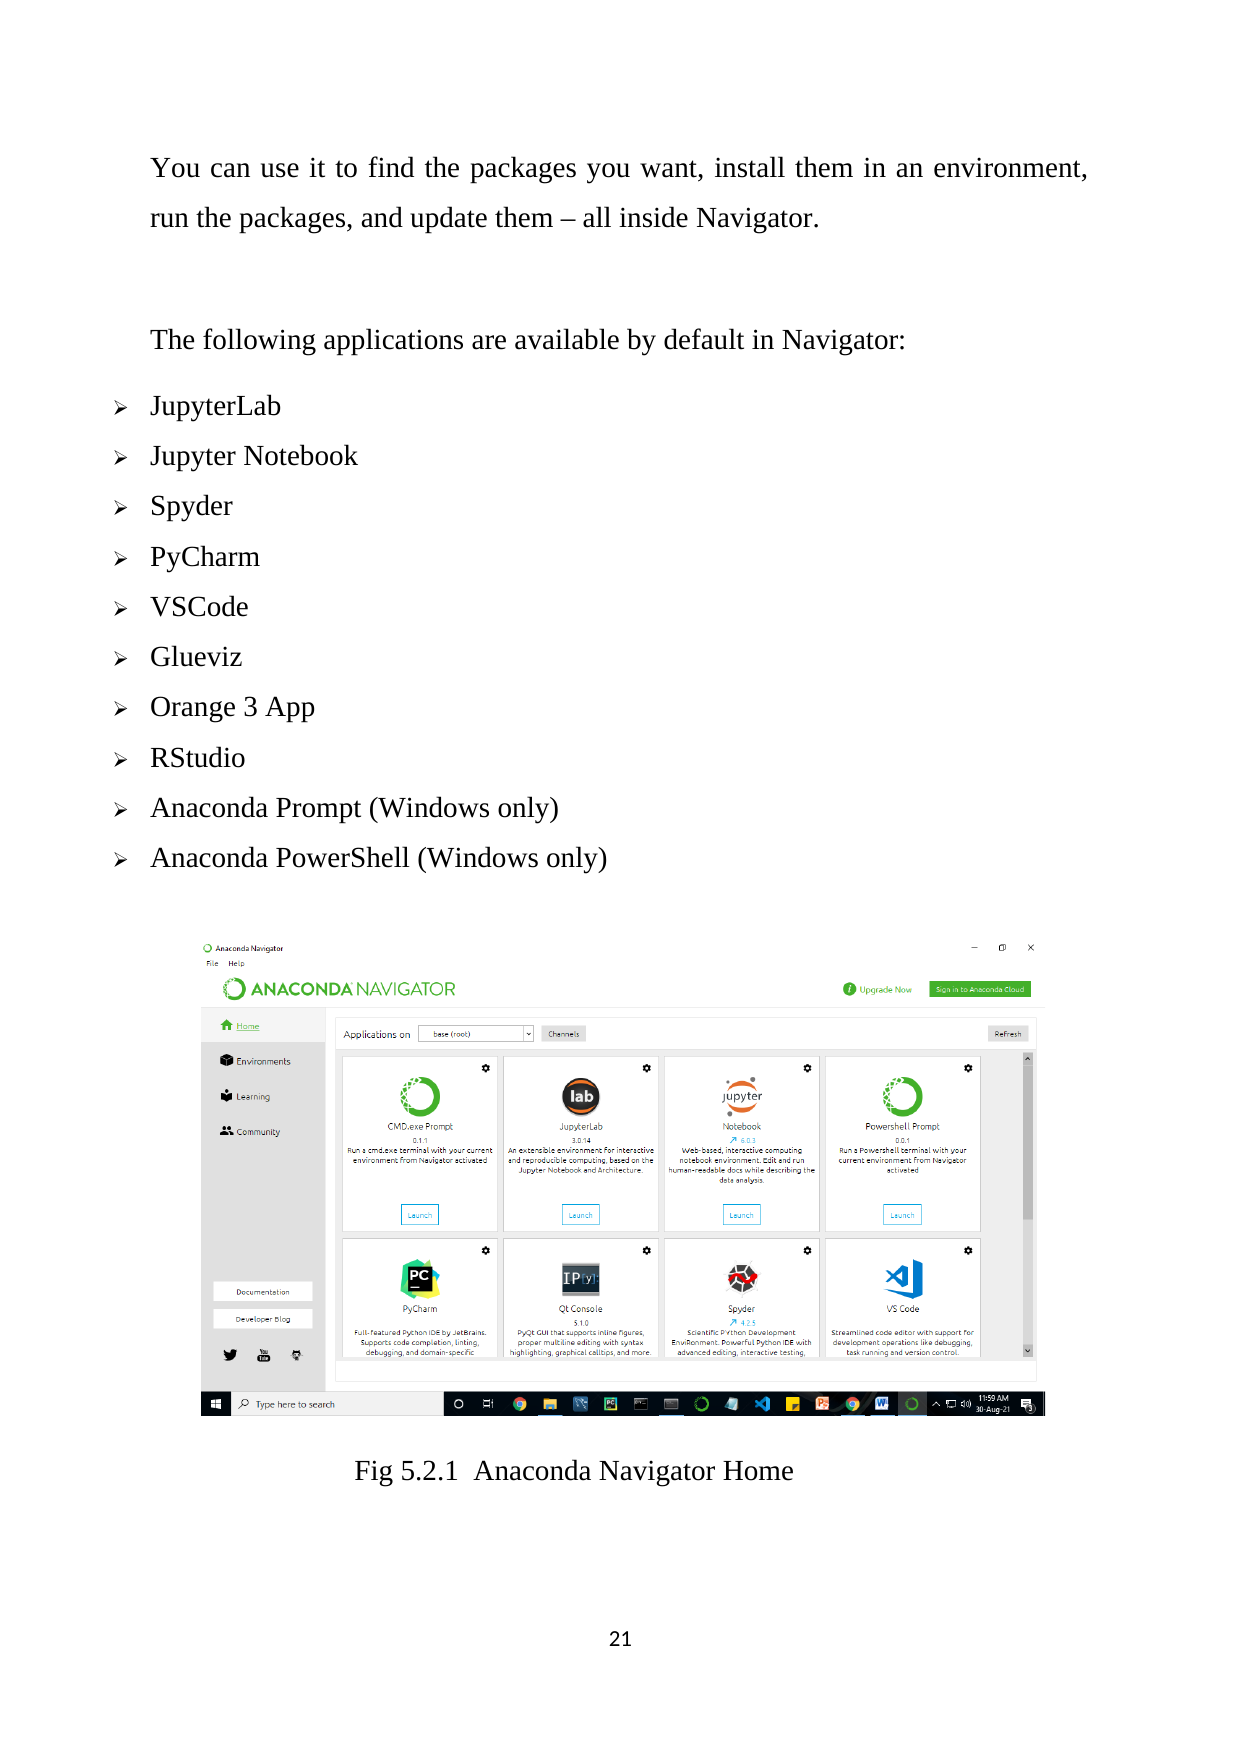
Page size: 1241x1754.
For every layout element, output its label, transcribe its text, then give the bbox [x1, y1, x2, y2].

text Fig 5.2.1 Anaconda Navigator Home [150, 1453, 1090, 1487]
picture [201, 941, 1046, 1416]
list Anaconda PowerShell (Windows only) [112, 841, 1090, 874]
text The following applications are available by default in Navigator: [150, 322, 1090, 355]
list Spyder [112, 488, 1090, 522]
list Glueviz [112, 639, 1090, 673]
list JupyterLab [112, 388, 1090, 421]
list Jupyter Notebook [112, 438, 1090, 472]
list PyCharm [112, 539, 1090, 572]
list VSCode [112, 589, 1090, 622]
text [150, 150, 1090, 234]
list RStudio [112, 740, 1090, 773]
list Orange 3 App [112, 689, 1090, 723]
list Anaconda Prompt (Windows only) [112, 790, 1090, 824]
